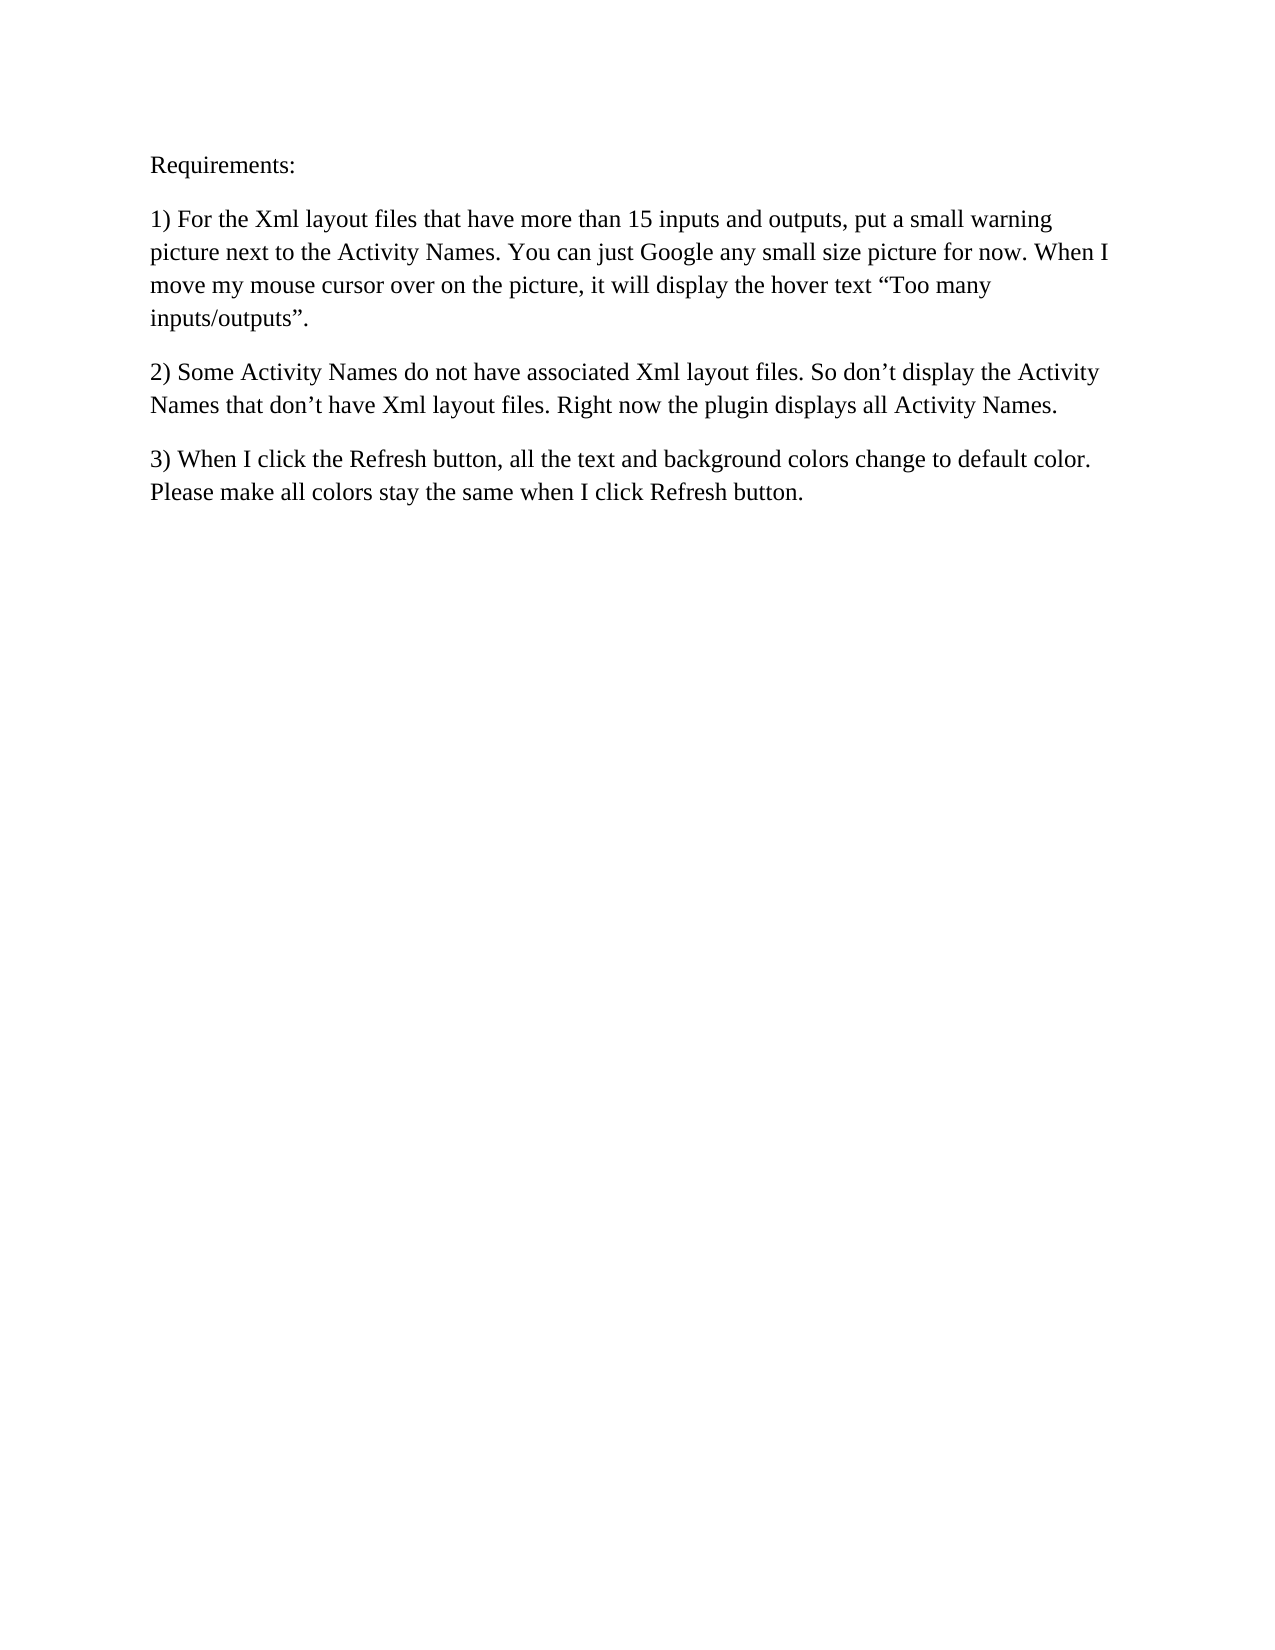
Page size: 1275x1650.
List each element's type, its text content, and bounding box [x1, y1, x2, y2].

text 2) Some Activity Names do not have associated Xml layout files. So don’t display the Activity Names that don’t have Xml layout files. Right now the plugin displays all Activity Names. [150, 357, 1125, 418]
text 3) When I click the Refresh button, all the text and background colors change to default color. Please make all colors stay the same when I click Refresh button. [150, 444, 1125, 505]
text 1) For the Xml layout files that have more than 15 inputs and outputs, put a small warning picture next to the Activity Names. You can just Google any small size picture for now. When I move my mouse cursor over on the picture, it will display the hover text “Too many inputs/outputs”. [150, 204, 1125, 332]
text Requirements: [150, 150, 1125, 179]
